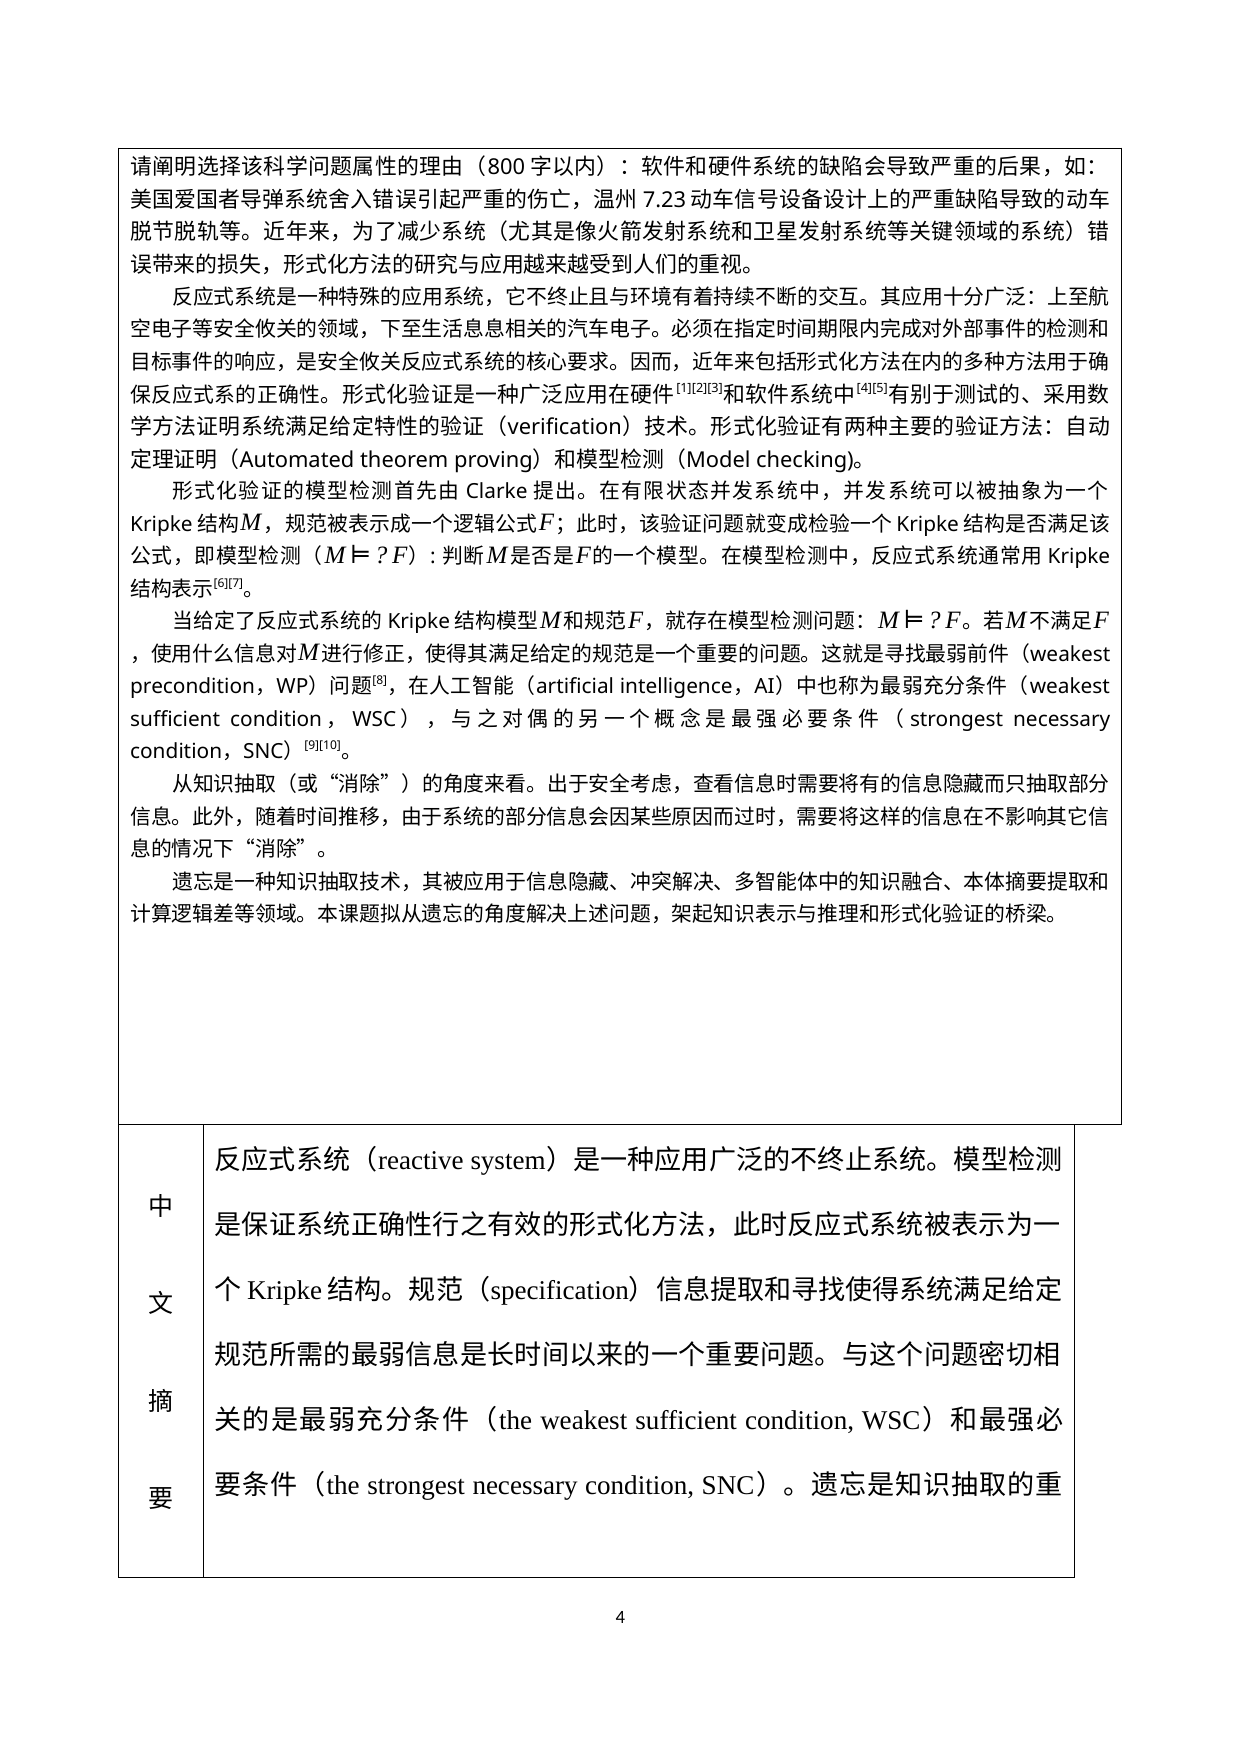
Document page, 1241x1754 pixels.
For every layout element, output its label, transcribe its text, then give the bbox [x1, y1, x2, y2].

table_cell 中 文 摘 要 [119, 1125, 203, 1577]
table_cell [204, 1125, 1074, 1577]
table_header 请阐明选择该科学问题属性的理由（800字以内）：软件和硬件系统的缺陷会导致严重的后果，如：美国爱国者导弹系统舍入错误引起严重的伤亡，温州7.23动车信号设备设计上的严重缺陷导致的动车脱节脱轨等。近年来，为了减少系统（尤其是像火箭发射系统和卫星发射系统等关键领域的系统）错误带来的损失，形式化方法的研究与应用越来越受到人们的重视。 反应式系统是一种特殊的应用系统，它不终止且与环境有着持续不断的交互。其应用十分广泛：上至航空电子等安全攸关的领域，下至生活息息相关的汽车电子。必须在指定时间期限内完成对外部事件的检测和目标事件的响应，是安全攸关反应式系统的核心要求。因而，近年来包括形式化方法在内的多种方法用于确保反应式系的正确性。形式化验证是一种广泛应用在硬件[1][2][3]和软件系统中[4][5]有别于测试的、采用数学方法证明系统满足给定特性的验证（verification）技术。形式化验证有两种主要的验证方法：自动定理证明（Automated theorem proving）和模型检测（Model checking)。 形式化验证的模型检测首先由Clarke提出。在有限状态并发系统中，并发系统可以被抽象为一个Kripke结构，规范被表示成一个逻辑公式；此时，该验证问题就变成检验一个Kripke结构是否满足该公式，即模型检测（）: 判断是否是的一个模型。在模型检测中，反应式系统通常用Kripke结构表示[6][7]。 当给定了反应式系统的Kripke结构模型和规范，就存在模型检测问题：。若不满足，使用什么信息对进行修正，使得其满足给定的规范是一个重要的问题。这就是寻找最弱前件（weakest precondition，WP）问题[8]，在人工智能（artificial intelligence，AI）中也称为最弱充分条件（weakest sufficient condition，WSC），与之对偶的另一个概念是最强必要条件（strongest necessary condition，SNC）[9][10]。 从知识抽取（或“消除”）的角度来看。出于安全考虑，查看信息时需要将有的信息隐藏而只抽取部分信息。此外，随着时间推移，由于系统的部分信息会因某些原因而过时，需要将这样的信息在不影响其它信息的情况下“消除”。 遗忘是一种知识抽取技术，其被应用于信息隐藏、冲突解决、多智能体中的知识融合、本体摘要提取和计算逻辑差等领域。本课题拟从遗忘的角度解决上述问题，架起知识表示与推理和形式化验证的桥梁。 [119, 149, 1121, 1124]
